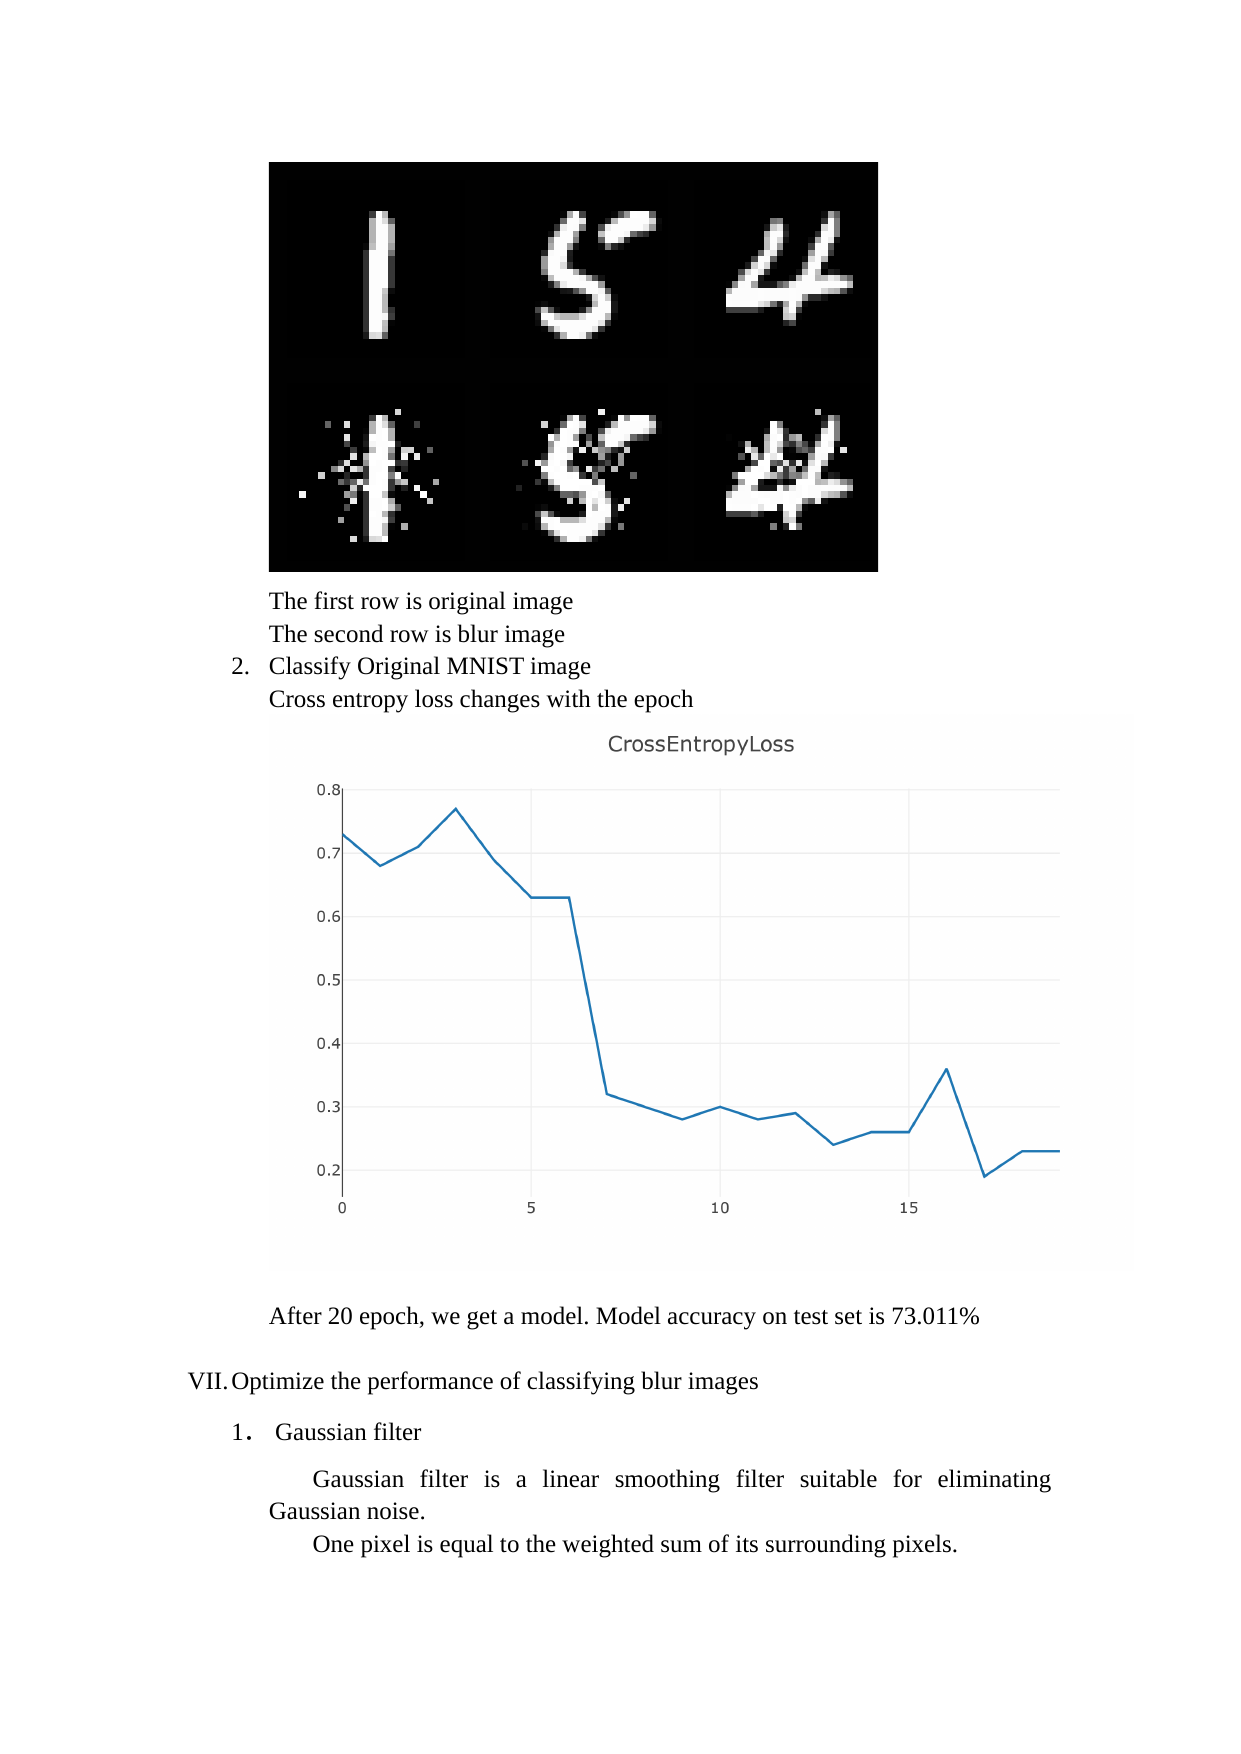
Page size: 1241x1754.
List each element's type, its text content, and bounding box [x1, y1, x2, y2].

picture [268, 714, 1134, 1271]
list Gaussian filter [231, 1397, 1053, 1462]
list Optimize the performance of classifying blur images [187, 1364, 1053, 1397]
text Gaussian filter is a linear smoothing filter suitable for eliminating Gaussian noise. [269, 1462, 1053, 1527]
picture [268, 162, 879, 572]
text One pixel is equal to the weighted sum of its surrounding pixels. [269, 1527, 1053, 1559]
list Cross entropy loss changes with the epoch [269, 682, 1053, 714]
list Classify Original MNIST image [231, 649, 1053, 682]
list The second row is blur image [269, 617, 1053, 649]
list The first row is original image [269, 584, 1053, 617]
text After 20 epoch, we get a model. Model accuracy on test set is 73.011% [225, 1299, 1053, 1332]
